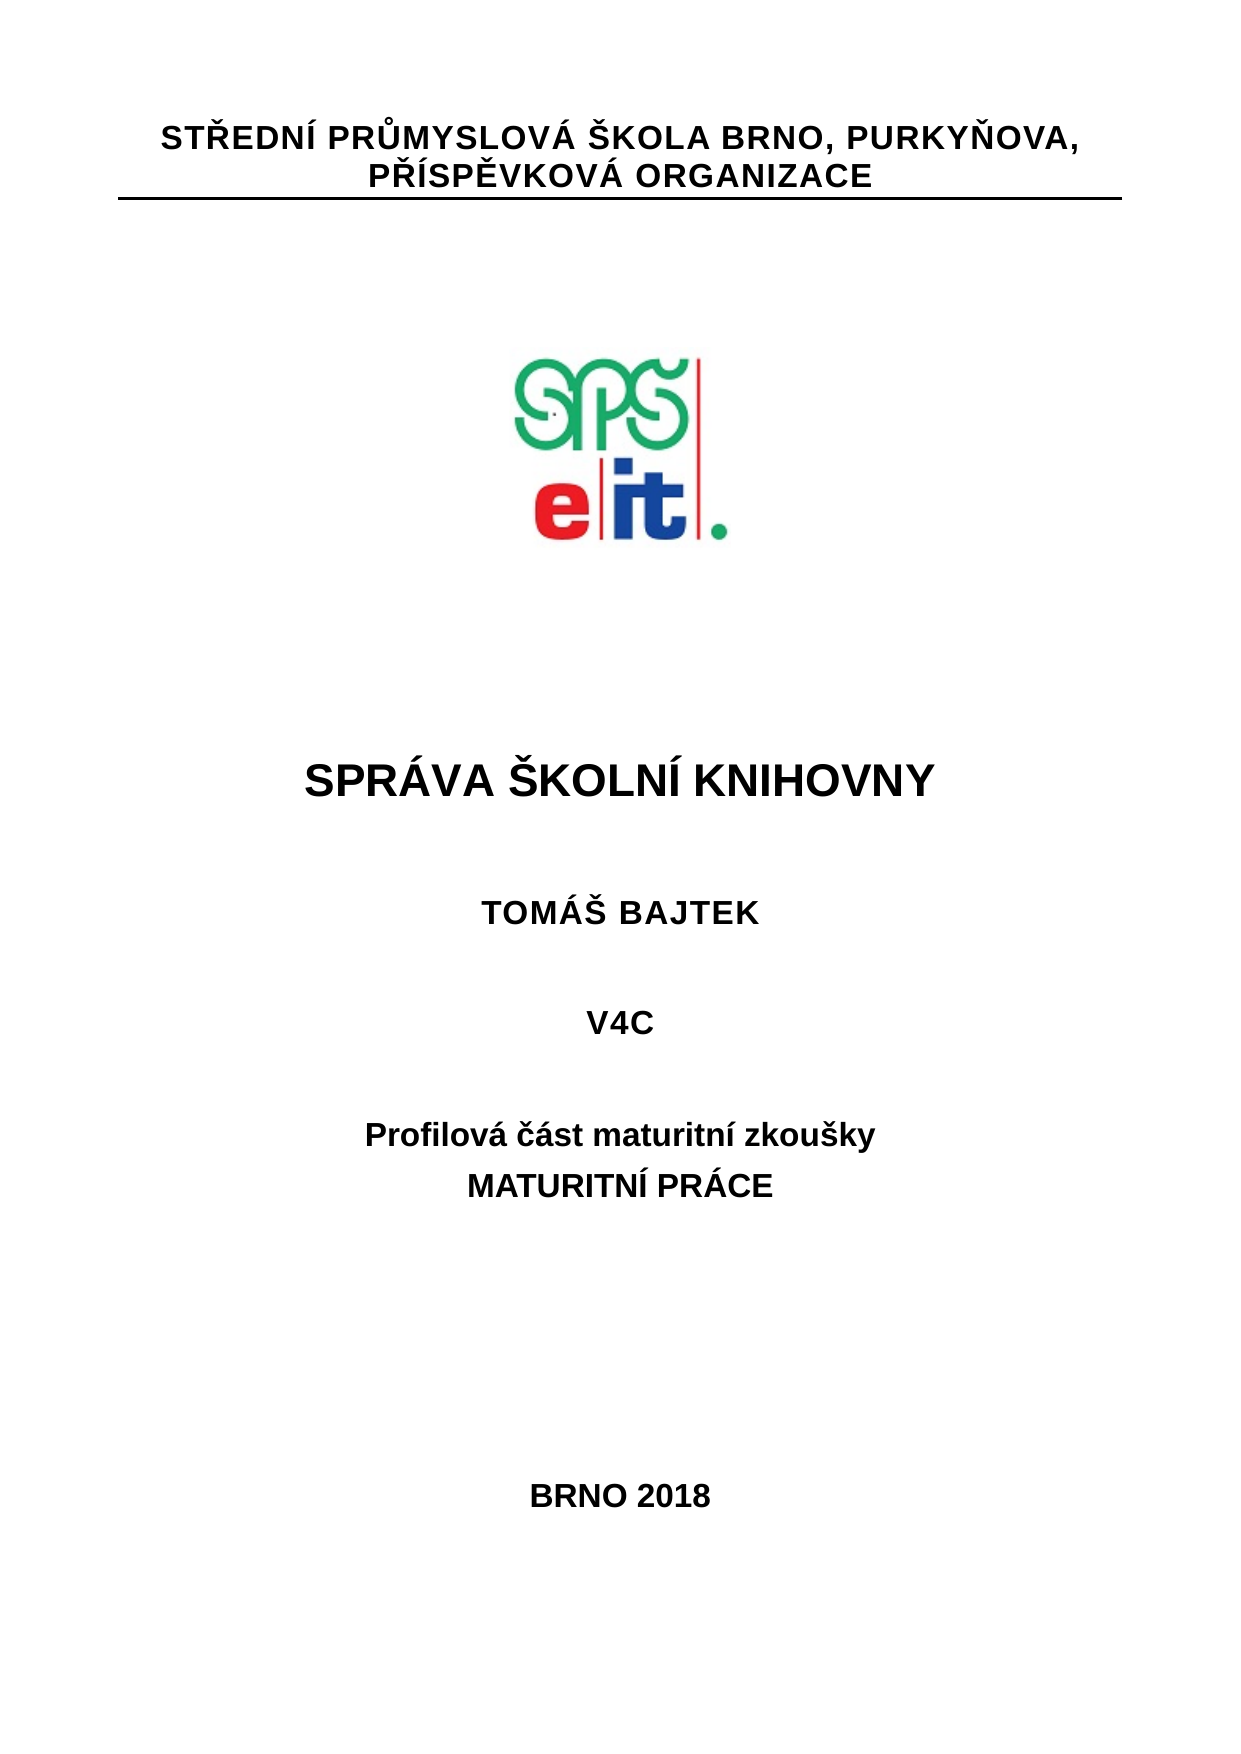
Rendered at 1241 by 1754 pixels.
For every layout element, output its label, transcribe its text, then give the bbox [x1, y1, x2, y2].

text TOMÁŠ BAJTEK [118, 893, 1122, 932]
text BRNO 2018 [118, 1476, 1122, 1514]
text MATURITNÍ PRÁCE [118, 1166, 1122, 1204]
text V4C [118, 1003, 1122, 1042]
picture [509, 347, 732, 551]
text STŘEDNÍ PRŮMYSLOVÁ ŠKOLA BRNO, PurkYŇOVA, příspěvková Organizace [118, 118, 1122, 197]
text SPRÁVA ŠKOLNÍ KNIHOVNY [118, 753, 1122, 806]
text Profilová část maturitní zkoušky [118, 1115, 1122, 1153]
